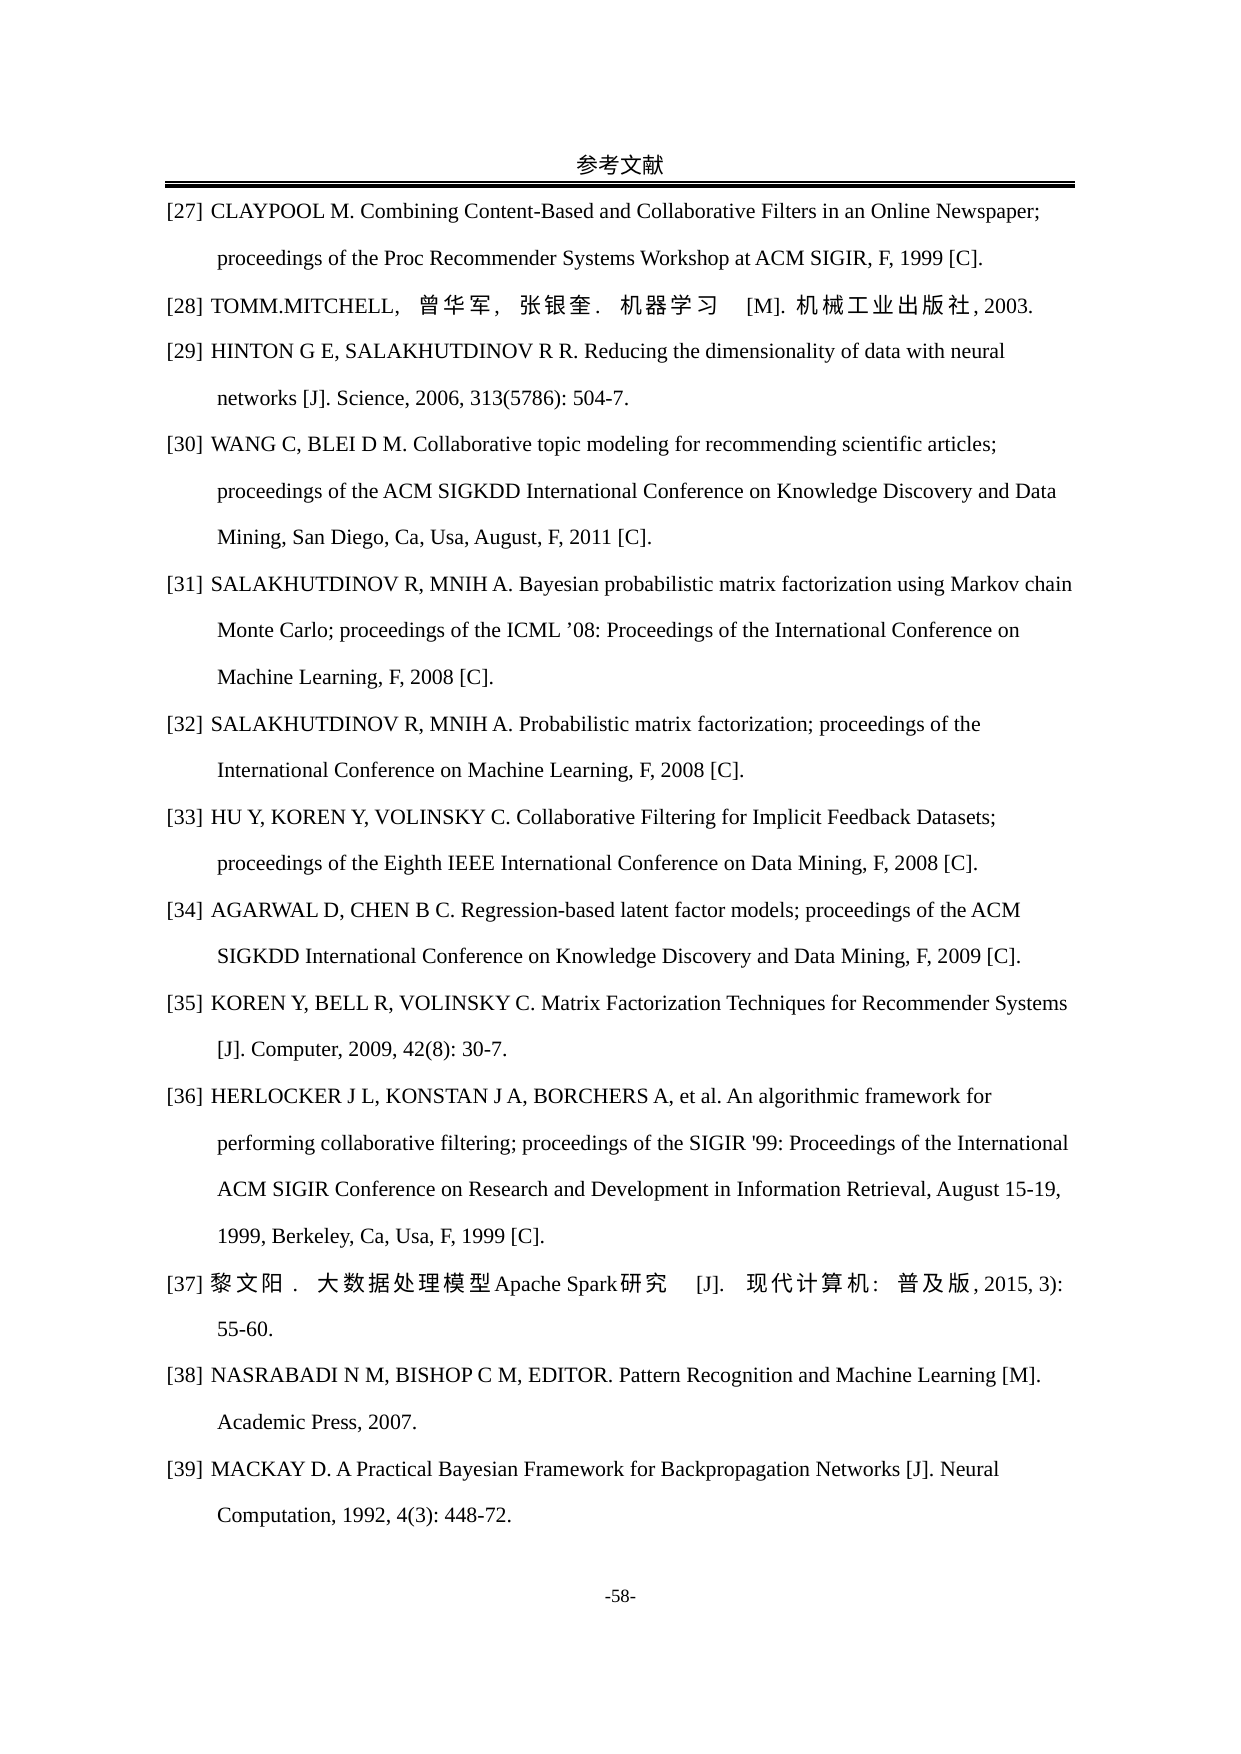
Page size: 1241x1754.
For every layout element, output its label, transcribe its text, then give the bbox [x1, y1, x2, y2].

text [30] WANG C, BLEI D M. Collaborative topic modeling for recommending scientific articles; proceedings of the ACM SIGKDD International Conference on Knowledge Discovery and Data Mining, San Diego, Ca, Usa, August, F, 2011 [C]. [166, 421, 1074, 560]
text [36] HERLOCKER J L, KONSTAN J A, BORCHERS A, et al. An algorithmic framework for performing collaborative filtering; proceedings of the SIGIR '99: Proceedings of the International ACM SIGIR Conference on Research and Development in Information Retrieval, August 15-19, 1999, Berkeley, Ca, Usa, F, 1999 [C]. [166, 1072, 1074, 1259]
text [29] HINTON G E, SALAKHUTDINOV R R. Reducing the dimensionality of data with neural networks [J]. Science, 2006, 313(5786): 504-7. [166, 327, 1074, 421]
text [27] CLAYPOOL M. Combining Content-Based and Collaborative Filters in an Online Newspaper; proceedings of the Proc Recommender Systems Workshop at ACM SIGIR, F, 1999 [C]. [166, 188, 1074, 281]
text [31] SALAKHUTDINOV R, MNIH A. Bayesian probabilistic matrix factorization using Markov chain Monte Carlo; proceedings of the ICML ’08: Proceedings of the International Conference on Machine Learning, F, 2008 [C]. [166, 560, 1074, 700]
text [32] SALAKHUTDINOV R, MNIH A. Probabilistic matrix factorization; proceedings of the International Conference on Machine Learning, F, 2008 [C]. [166, 700, 1074, 793]
text [35] KOREN Y, BELL R, VOLINSKY C. Matrix Factorization Techniques for Recommender Systems [J]. Computer, 2009, 42(8): 30-7. [166, 979, 1074, 1072]
text [34] AGARWAL D, CHEN B C. Regression-based latent factor models; proceedings of the ACM SIGKDD International Conference on Knowledge Discovery and Data Mining, F, 2009 [C]. [166, 886, 1074, 979]
text [39] MACKAY D. A Practical Bayesian Framework for Backpropagation Networks [J]. Neural Computation, 1992, 4(3): 448-72. [166, 1445, 1074, 1538]
text [38] NASRABADI N M, BISHOP C M, EDITOR. Pattern Recognition and Machine Learning [M]. Academic Press, 2007. [166, 1352, 1074, 1445]
text [33] HU Y, KOREN Y, VOLINSKY C. Collaborative Filtering for Implicit Feedback Datasets; proceedings of the Eighth IEEE International Conference on Data Mining, F, 2008 [C]. [166, 793, 1074, 886]
text [37] 黎文阳. 大数据处理模型Apache Spark研究 [J]. 现代计算机:普及版, 2015, 3): 55-60. [166, 1259, 1074, 1352]
text [28] TOMM.MITCHELL, 曾华军, 张银奎. 机器学习 [M]. 机械工业出版社, 2003. [166, 281, 1074, 327]
